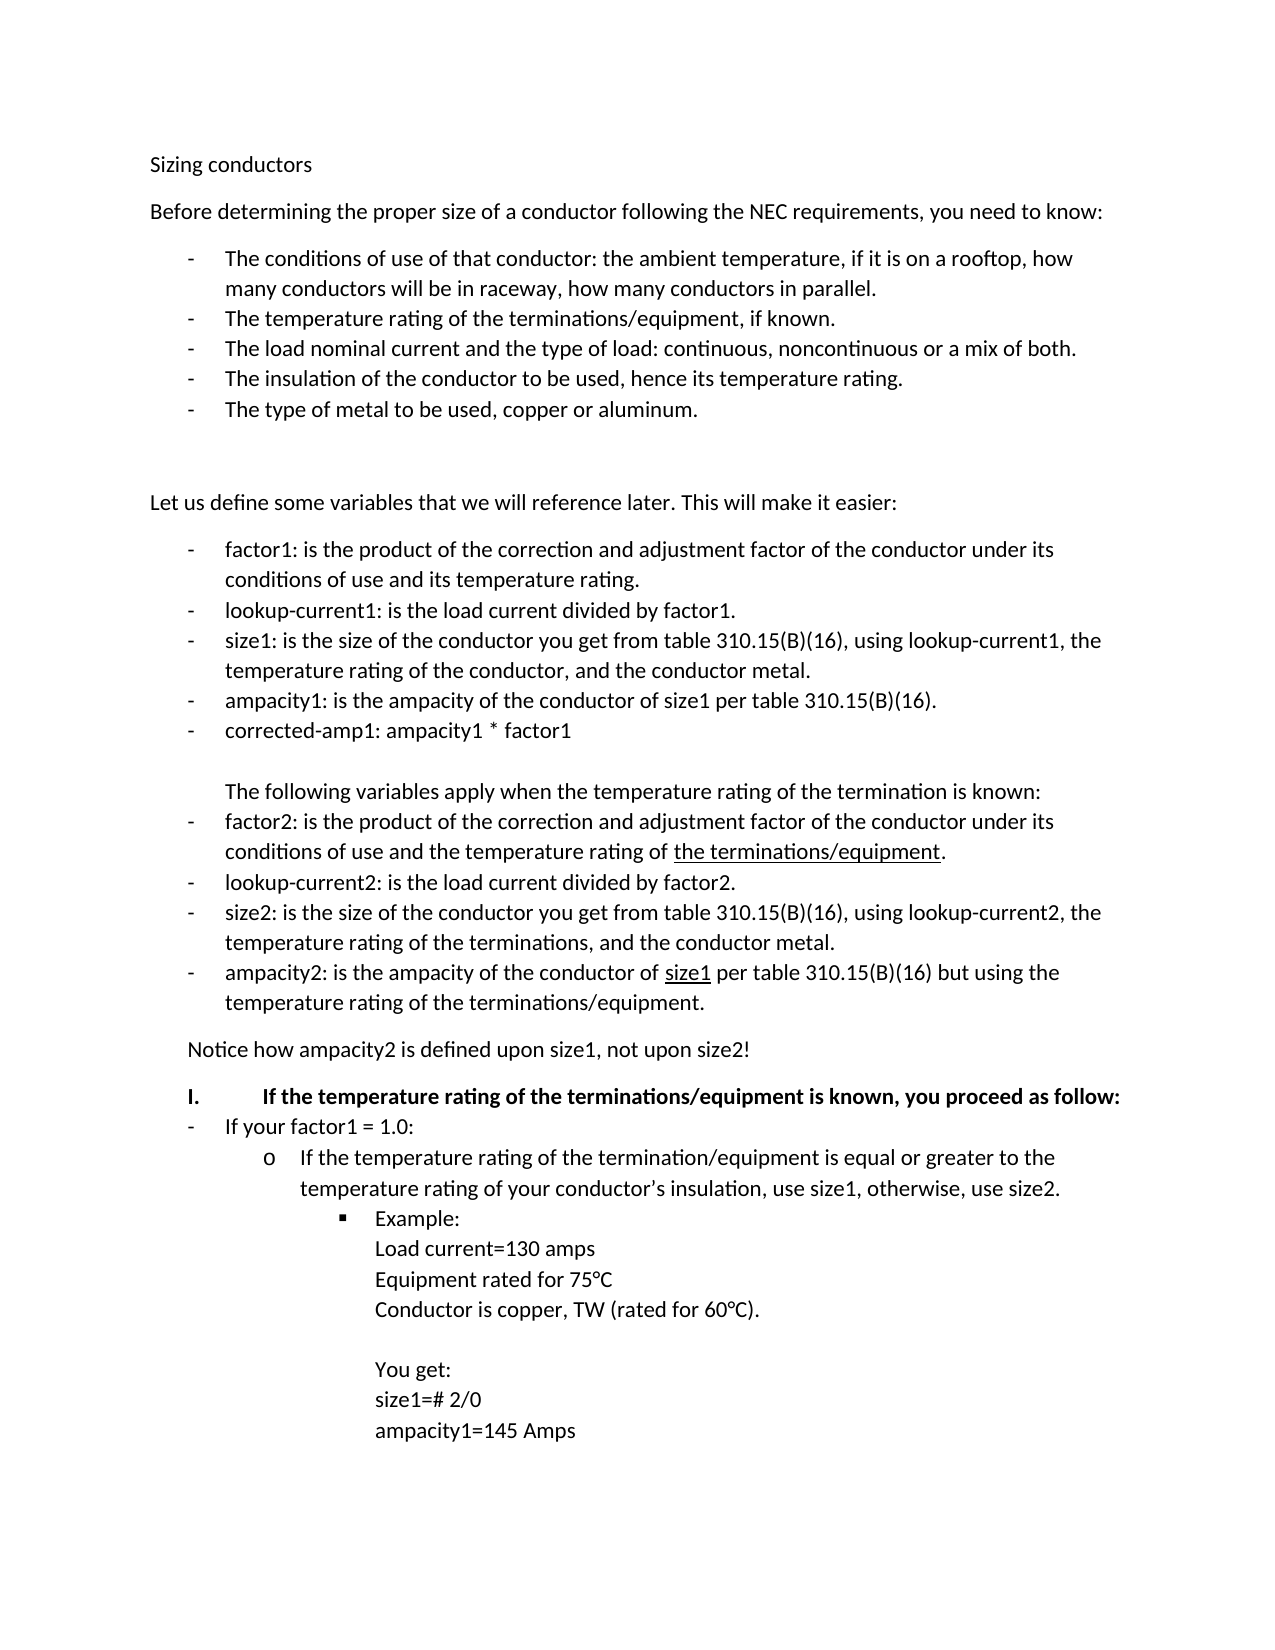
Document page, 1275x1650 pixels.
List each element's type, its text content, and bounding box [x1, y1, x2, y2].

list The type of metal to be used, copper or aluminum. [187, 395, 1125, 423]
list lookup-current1: is the load current divided by factor1. [187, 596, 1125, 624]
list The conditions of use of that conductor: the ambient temperature, if it is on a rooftop, how many conductors will be in raceway, how many conductors in parallel. [187, 244, 1125, 302]
text Notice how ampacity2 is defined upon size1, not upon size2! [187, 1035, 1125, 1063]
text Sizing conductors [150, 150, 1125, 178]
list ampacity2: is the ampacity of the conductor of size1 per table 310.15(B)(16) but using the temperature rating of the terminations/equipment. [187, 958, 1125, 1017]
list If the temperature rating of the terminations/equipment is known, you proceed as follow: [187, 1082, 1125, 1110]
list ampacity1: is the ampacity of the conductor of size1 per table 310.15(B)(16). [187, 686, 1125, 714]
list If the temperature rating of the termination/equipment is equal or greater to the temperature rating of your conductor’s insulation, use size1, otherwise, use size2. [262, 1143, 1125, 1202]
list factor1: is the product of the correction and adjustment factor of the conductor under its conditions of use and its temperature rating. [187, 535, 1125, 594]
list Conductor is copper, TW (rated for 60°C). [375, 1295, 1125, 1323]
list The insulation of the conductor to be used, hence its temperature rating. [187, 364, 1125, 393]
list size2: is the size of the conductor you get from table 310.15(B)(16), using lookup-current2, the temperature rating of the terminations, and the conductor metal. [187, 898, 1125, 956]
list corrected-amp1: ampacity1 * factor1 [187, 717, 1125, 745]
list size1=# 2/0 [375, 1386, 1125, 1413]
list Example: [337, 1204, 1125, 1232]
text Before determining the proper size of a conductor following the NEC requirements, you need to know: [150, 197, 1125, 225]
list Equipment rated for 75°C [375, 1265, 1125, 1293]
list factor2: is the product of the correction and adjustment factor of the conductor under its conditions of use and the temperature rating of the terminations/equipment. [187, 807, 1125, 866]
list lookup-current2: is the load current divided by factor2. [187, 868, 1125, 896]
list You get: [375, 1355, 1125, 1383]
list Load current=130 amps [375, 1234, 1125, 1262]
list If your factor1 = 1.0: [187, 1112, 1125, 1141]
list The temperature rating of the terminations/equipment, if known. [187, 304, 1125, 332]
list The following variables apply when the temperature rating of the termination is known: [225, 777, 1125, 805]
list The load nominal current and the type of load: continuous, noncontinuous or a mix of both. [187, 334, 1125, 362]
text Let us define some variables that we will reference later. This will make it easier: [150, 488, 1125, 517]
list ampacity1=145 Amps [375, 1416, 1125, 1444]
list size1: is the size of the conductor you get from table 310.15(B)(16), using lookup-current1, the temperature rating of the conductor, and the conductor metal. [187, 626, 1125, 684]
